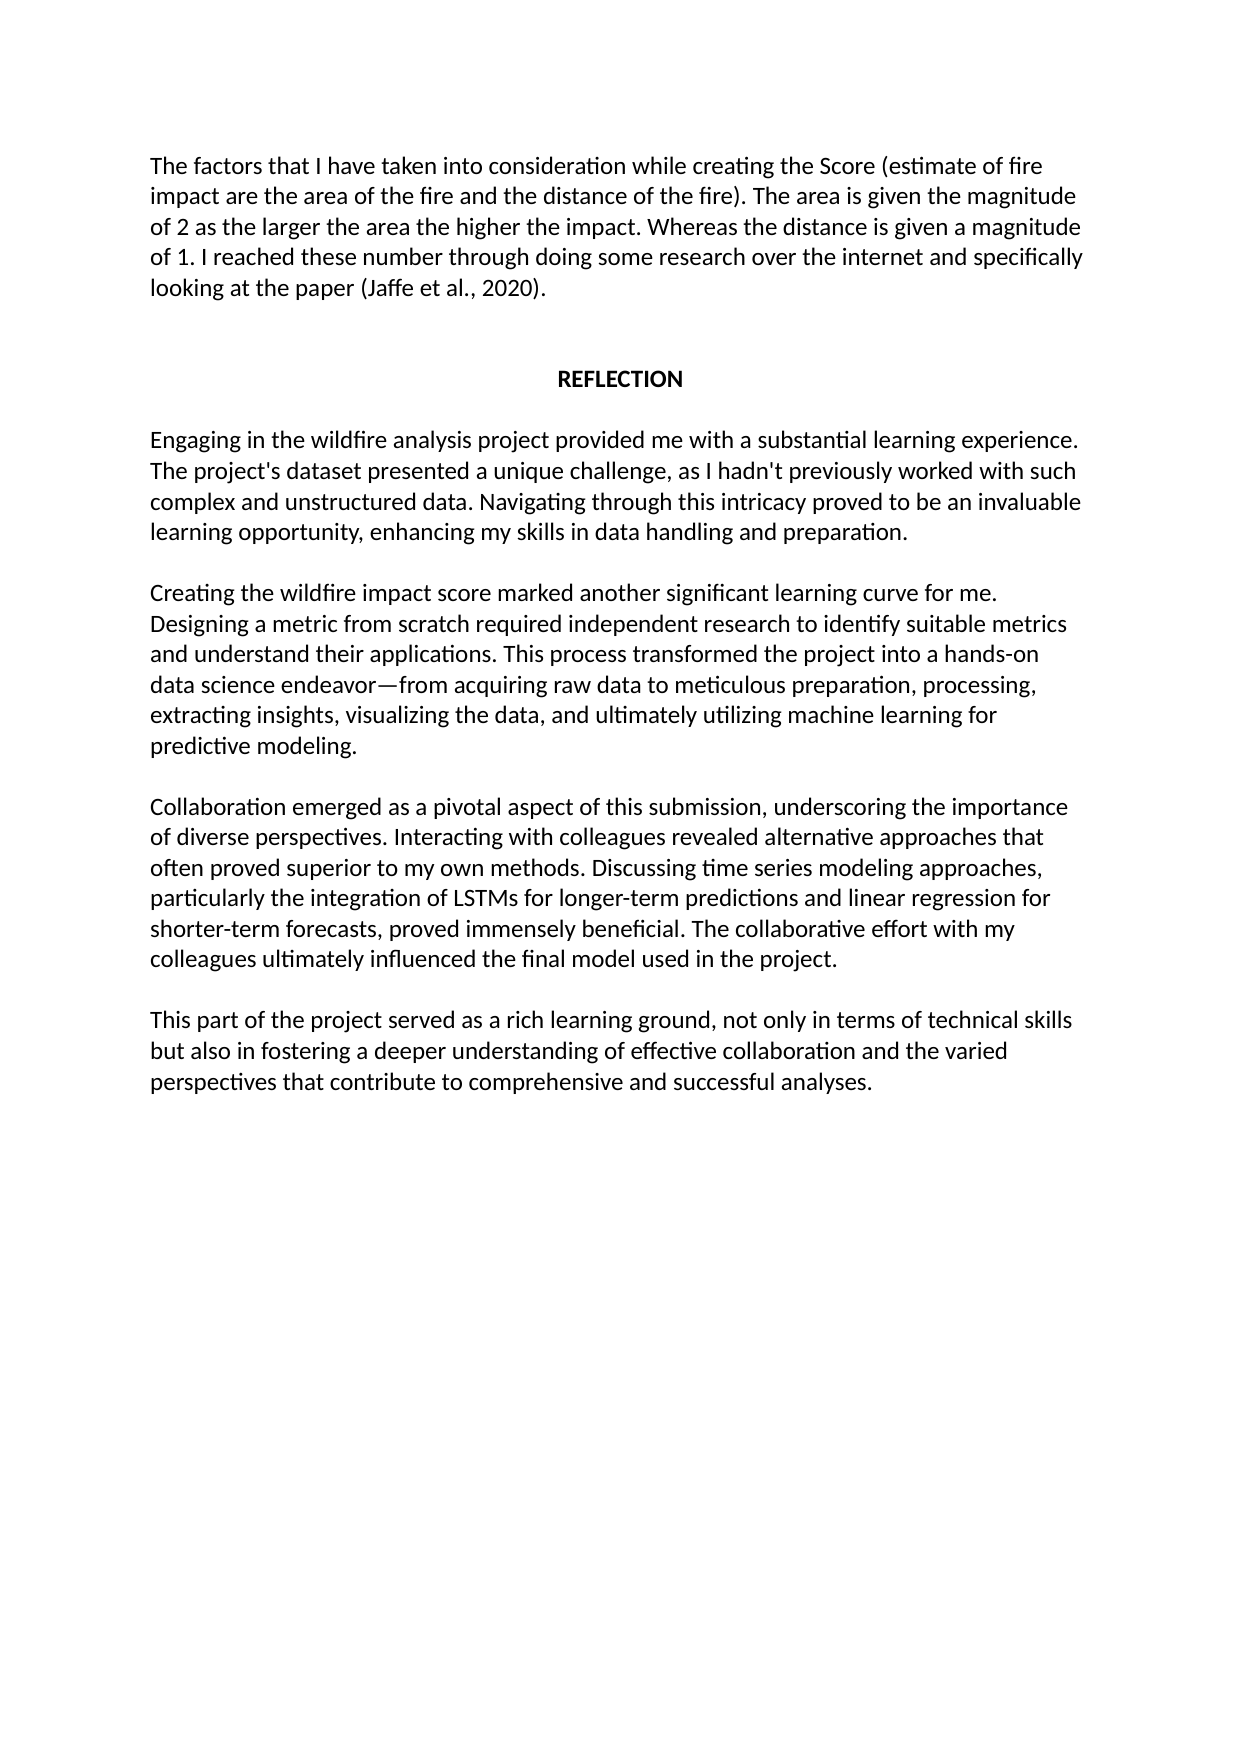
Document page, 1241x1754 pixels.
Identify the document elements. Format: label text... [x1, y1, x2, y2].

text Engaging in the wildfire analysis project provided me with a substantial learning experience. The project's dataset presented a unique challenge, as I hadn't previously worked with such complex and unstructured data. Navigating through this intricacy proved to be an invaluable learning opportunity, enhancing my skills in data handling and preparation. [150, 425, 1090, 547]
text REFLECTION [150, 364, 1090, 394]
text The factors that I have taken into consideration while creating the Score (estimate of fire impact are the area of the fire and the distance of the fire). The area is given the magnitude of 2 as the larger the area the higher the impact. Whereas the distance is given a magnitude of 1. I reached these number through doing some research over the internet and specifically looking at the paper (Jaffe et al., 2020). [150, 150, 1090, 303]
text Collaboration emerged as a pivotal aspect of this submission, underscoring the importance of diverse perspectives. Interacting with colleagues revealed alternative approaches that often proved superior to my own methods. Discussing time series modeling approaches, particularly the integration of LSTMs for longer-term predictions and linear regression for shorter-term forecasts, proved immensely beneficial. The collaborative effort with my colleagues ultimately influenced the final model used in the project. [150, 791, 1090, 974]
text Creating the wildfire impact score marked another significant learning curve for me. Designing a metric from scratch required independent research to identify suitable metrics and understand their applications. This process transformed the project into a hands-on data science endeavor—from acquiring raw data to meticulous preparation, processing, extracting insights, visualizing the data, and ultimately utilizing machine learning for predictive modeling. [150, 577, 1090, 760]
text This part of the project served as a rich learning ground, not only in terms of technical skills but also in fostering a deeper understanding of effective collaboration and the varied perspectives that contribute to comprehensive and successful analyses. [150, 1004, 1090, 1096]
